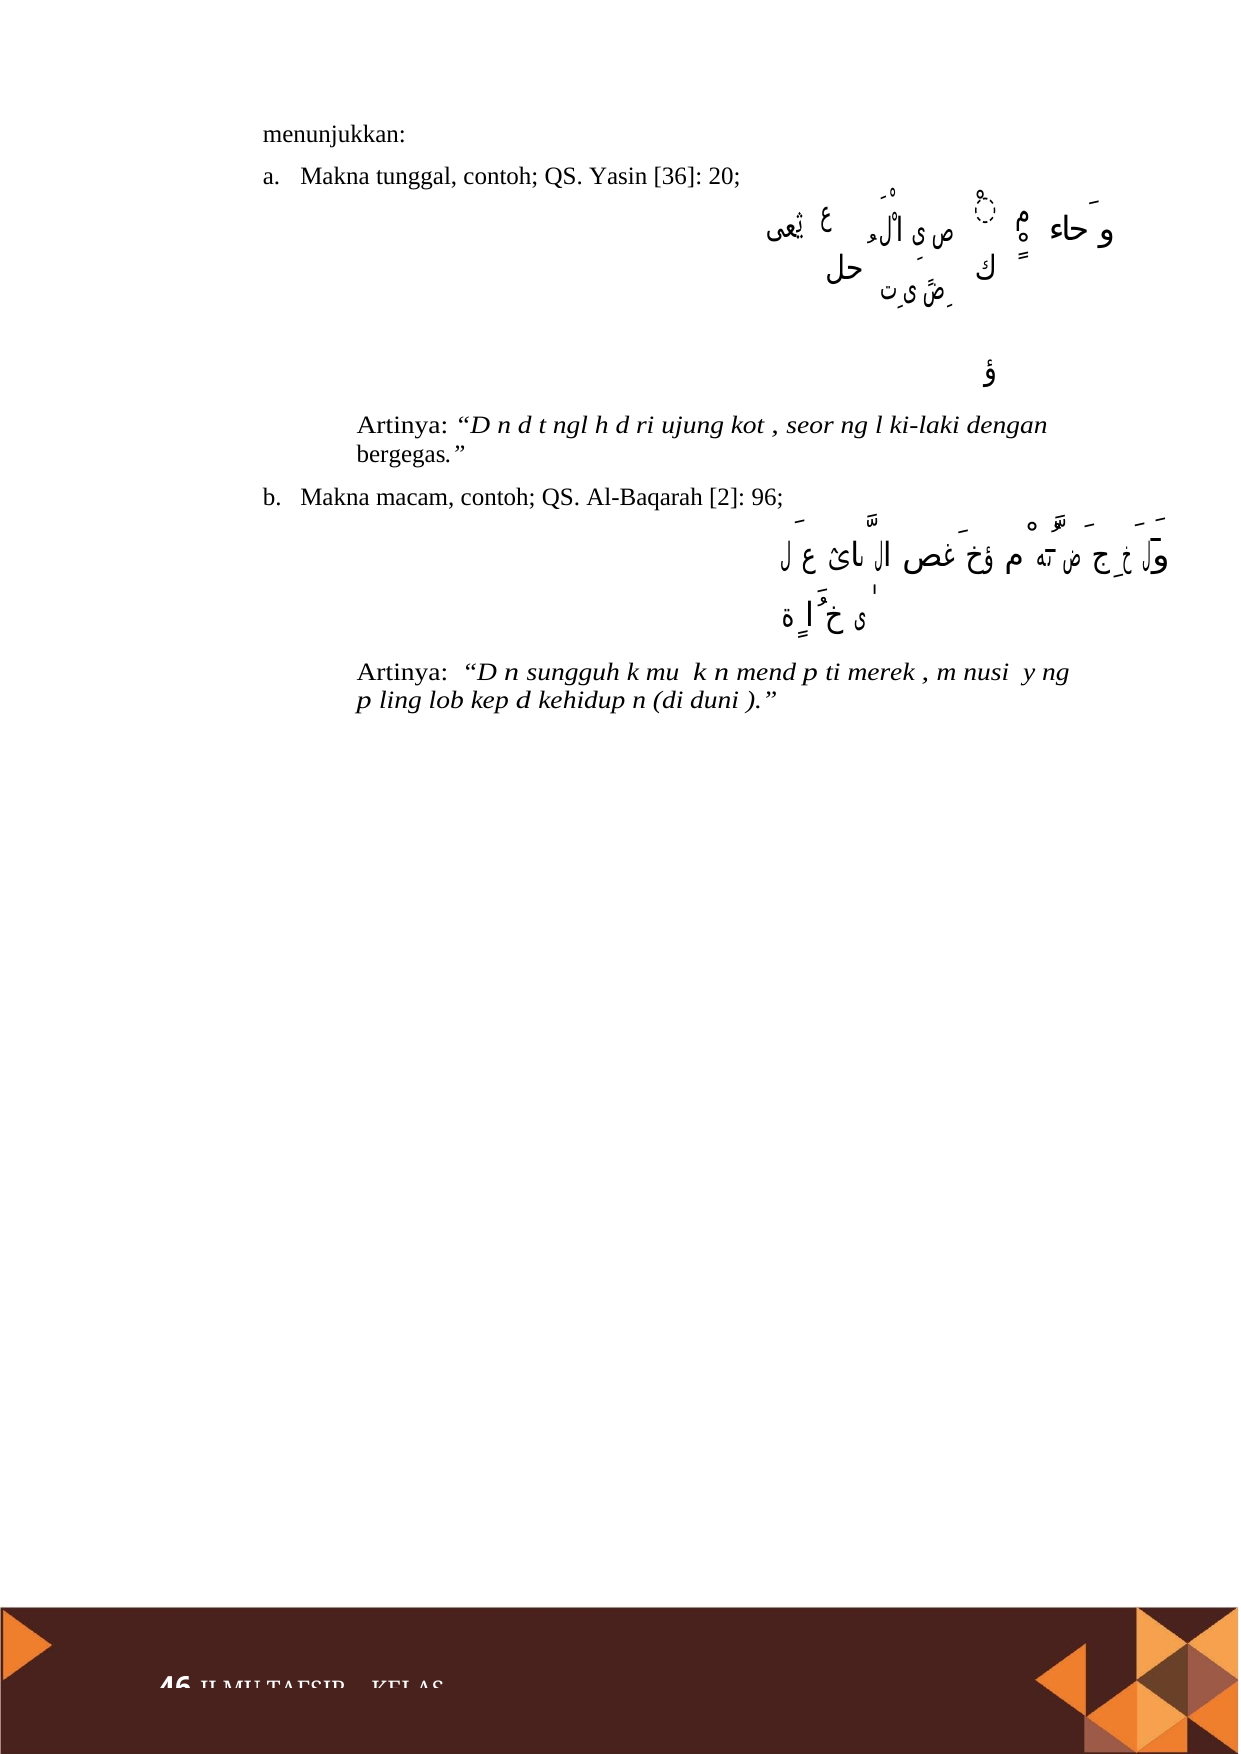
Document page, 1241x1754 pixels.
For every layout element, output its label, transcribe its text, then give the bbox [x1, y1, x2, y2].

text م ًْ [1009, 192, 1031, 287]
subtitle وَل َخ ِج َض َّنُه ْم ؤخ َغص ال َّىاؽ ع َل ٰى خ َُا ٍة [776, 511, 1184, 638]
text Artinya: “D n sungguh k mu k n mend p ti merek , m nusi y ng p ling lob kep d kehidup n (di duni ).” [356, 657, 1073, 714]
text bergegas.” [356, 439, 1184, 468]
text ْك ؤ [983, 188, 997, 387]
subtitle ؿعى [2, 207, 803, 246]
text ع ُحل ٌ [815, 194, 864, 288]
text و َحاء [1046, 193, 1184, 248]
list Makna macam, contoh; QS. Al-Baqarah [2]: 96; [263, 485, 1184, 511]
text Artinya: “D n d t ngl h d ri ujung kot , seor ng l ki-laki dengan [356, 410, 1184, 439]
text Penggunaan isim nakirah ini mempunyai beberapa fungsi di antaranya untuk menunjukkan: [263, 119, 1090, 147]
picture [0, 1606, 1239, 1754]
text ص ى ا ْْلَ ِضً َى ِت [877, 186, 970, 313]
list Makna tunggal, contoh; QS. Yasin [36]: 20; [263, 162, 803, 190]
